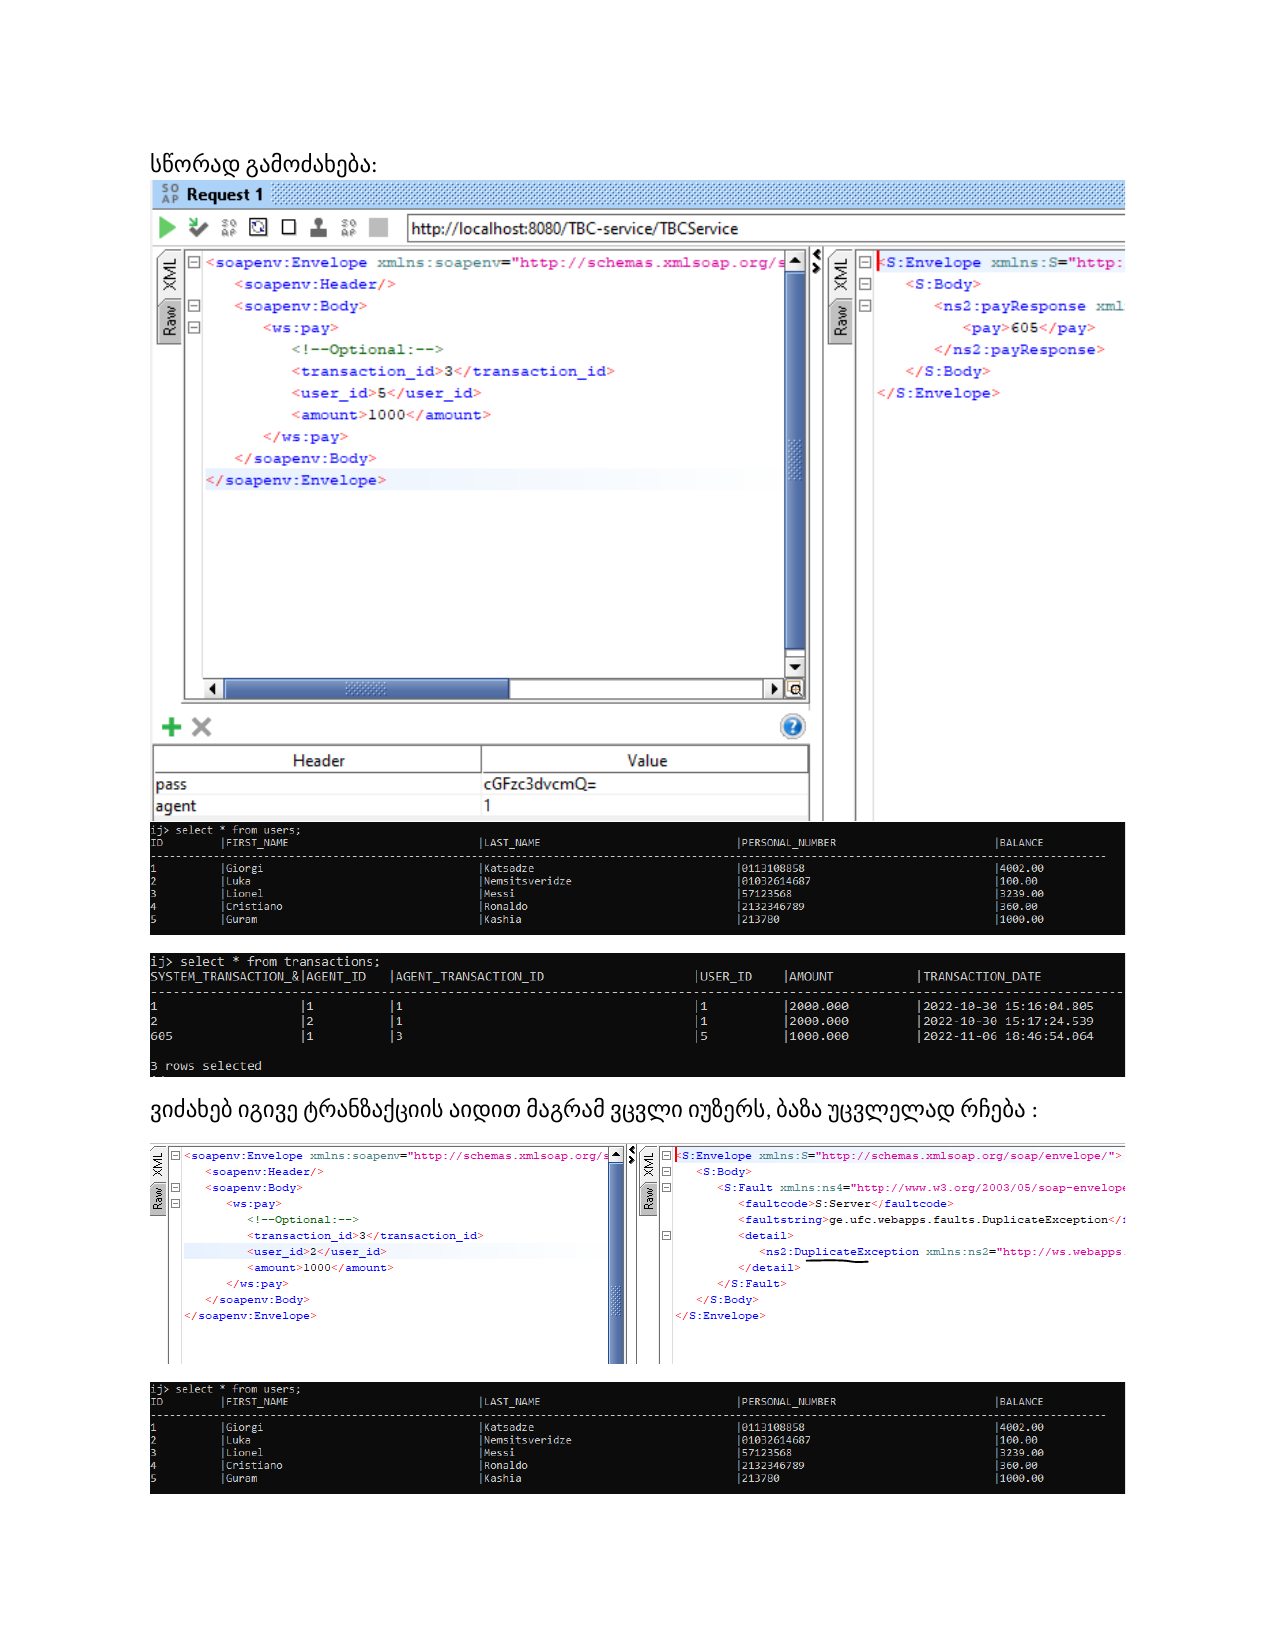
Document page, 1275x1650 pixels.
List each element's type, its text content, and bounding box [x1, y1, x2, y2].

text ვიძახებ იგივე ტრანზაქციის აიდით მაგრამ ვცვლი იუზერს, ბაზა უცვლელად რჩება : [150, 1096, 1125, 1123]
picture [150, 953, 1125, 1077]
picture [150, 1142, 1125, 1364]
text სწორად გამოძახება: [150, 150, 1125, 180]
picture [150, 822, 1125, 935]
picture [150, 1382, 1125, 1494]
picture [150, 180, 1125, 821]
